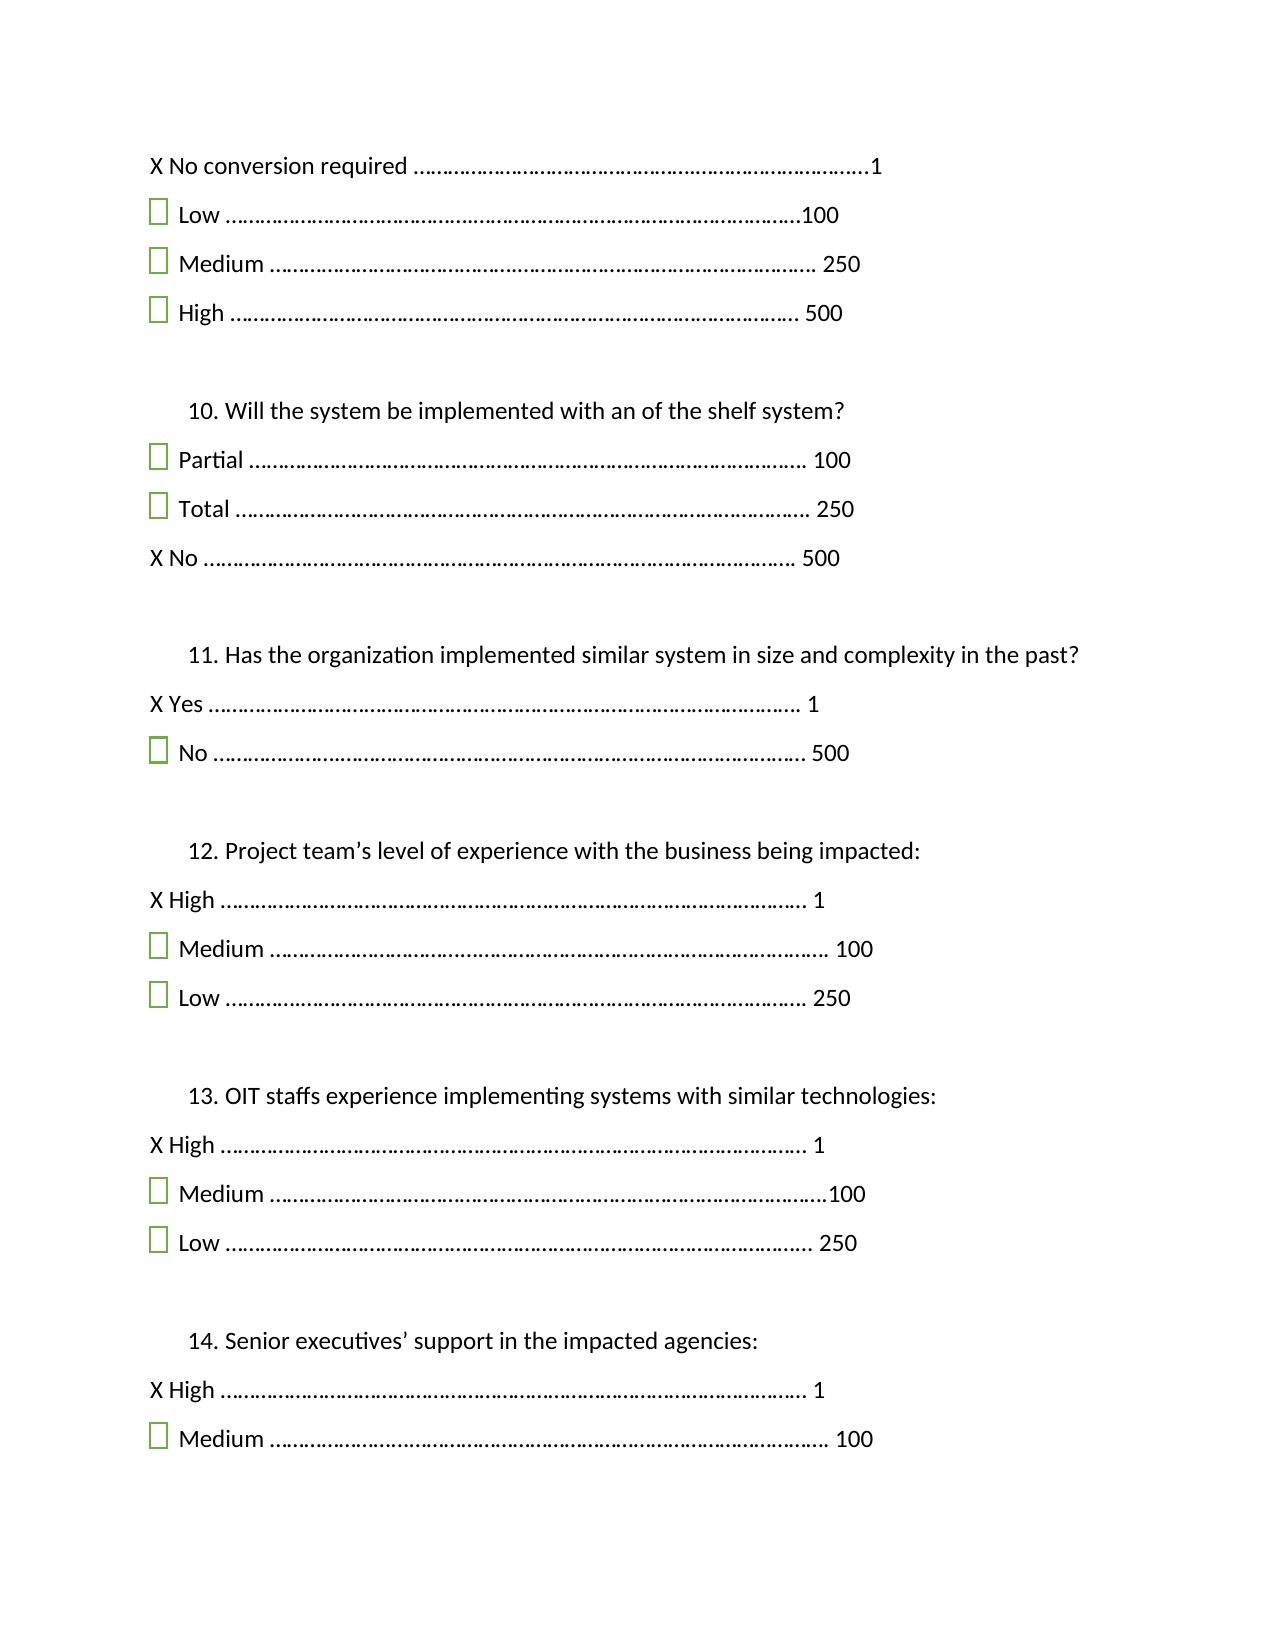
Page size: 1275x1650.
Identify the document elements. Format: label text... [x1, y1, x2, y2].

list Senior executives’ support in the impacted agencies: [187, 1325, 1125, 1356]
text X No …………………………………………………………………………………………. 500 [150, 542, 1125, 572]
text Low ………….……………………………………………………………………………. 250 [150, 982, 1125, 1013]
list Will the system be implemented with an of the shelf system? [187, 395, 1125, 425]
text X High ………………………………………………………………………………………… 1 [150, 884, 1125, 915]
text Medium ……………………………...……………………………………………………. 100 [150, 933, 1125, 964]
list OIT staffs experience implementing systems with similar technologies: [187, 1080, 1125, 1111]
text Low …………………………………….…………………………………………………100 [150, 199, 1125, 229]
list Project team’s level of experience with the business being impacted: [187, 835, 1125, 866]
text X High ………………………………………………………………………………………… 1 [150, 1129, 1125, 1160]
text X Yes …………………………………………………………………………………………. 1 [150, 688, 1125, 719]
text X High ………………………………………………………………………………………… 1 [150, 1374, 1125, 1404]
text Low ………………………………………………………………………………………... 250 [150, 1227, 1125, 1258]
list Has the organization implemented similar system in size and complexity in the past? [187, 639, 1125, 670]
text High ……………………………………………………………………………………… 500 [150, 297, 1125, 327]
text No ………………….……………………………………………………………………… 500 [150, 737, 1125, 768]
text Partial ……………………………………………………………………………………. 100 [150, 444, 1125, 474]
text Medium …………………………………….……………………………………………. 250 [150, 248, 1125, 278]
text X No conversion required ………………………………………….………………………...1 [150, 150, 1125, 181]
text Medium …………………...………………………………………………………………. 100 [150, 1423, 1125, 1453]
text Total ………………………………………………………………………………………. 250 [150, 493, 1125, 523]
text Medium …………………………………………………………………………………….100 [150, 1178, 1125, 1209]
